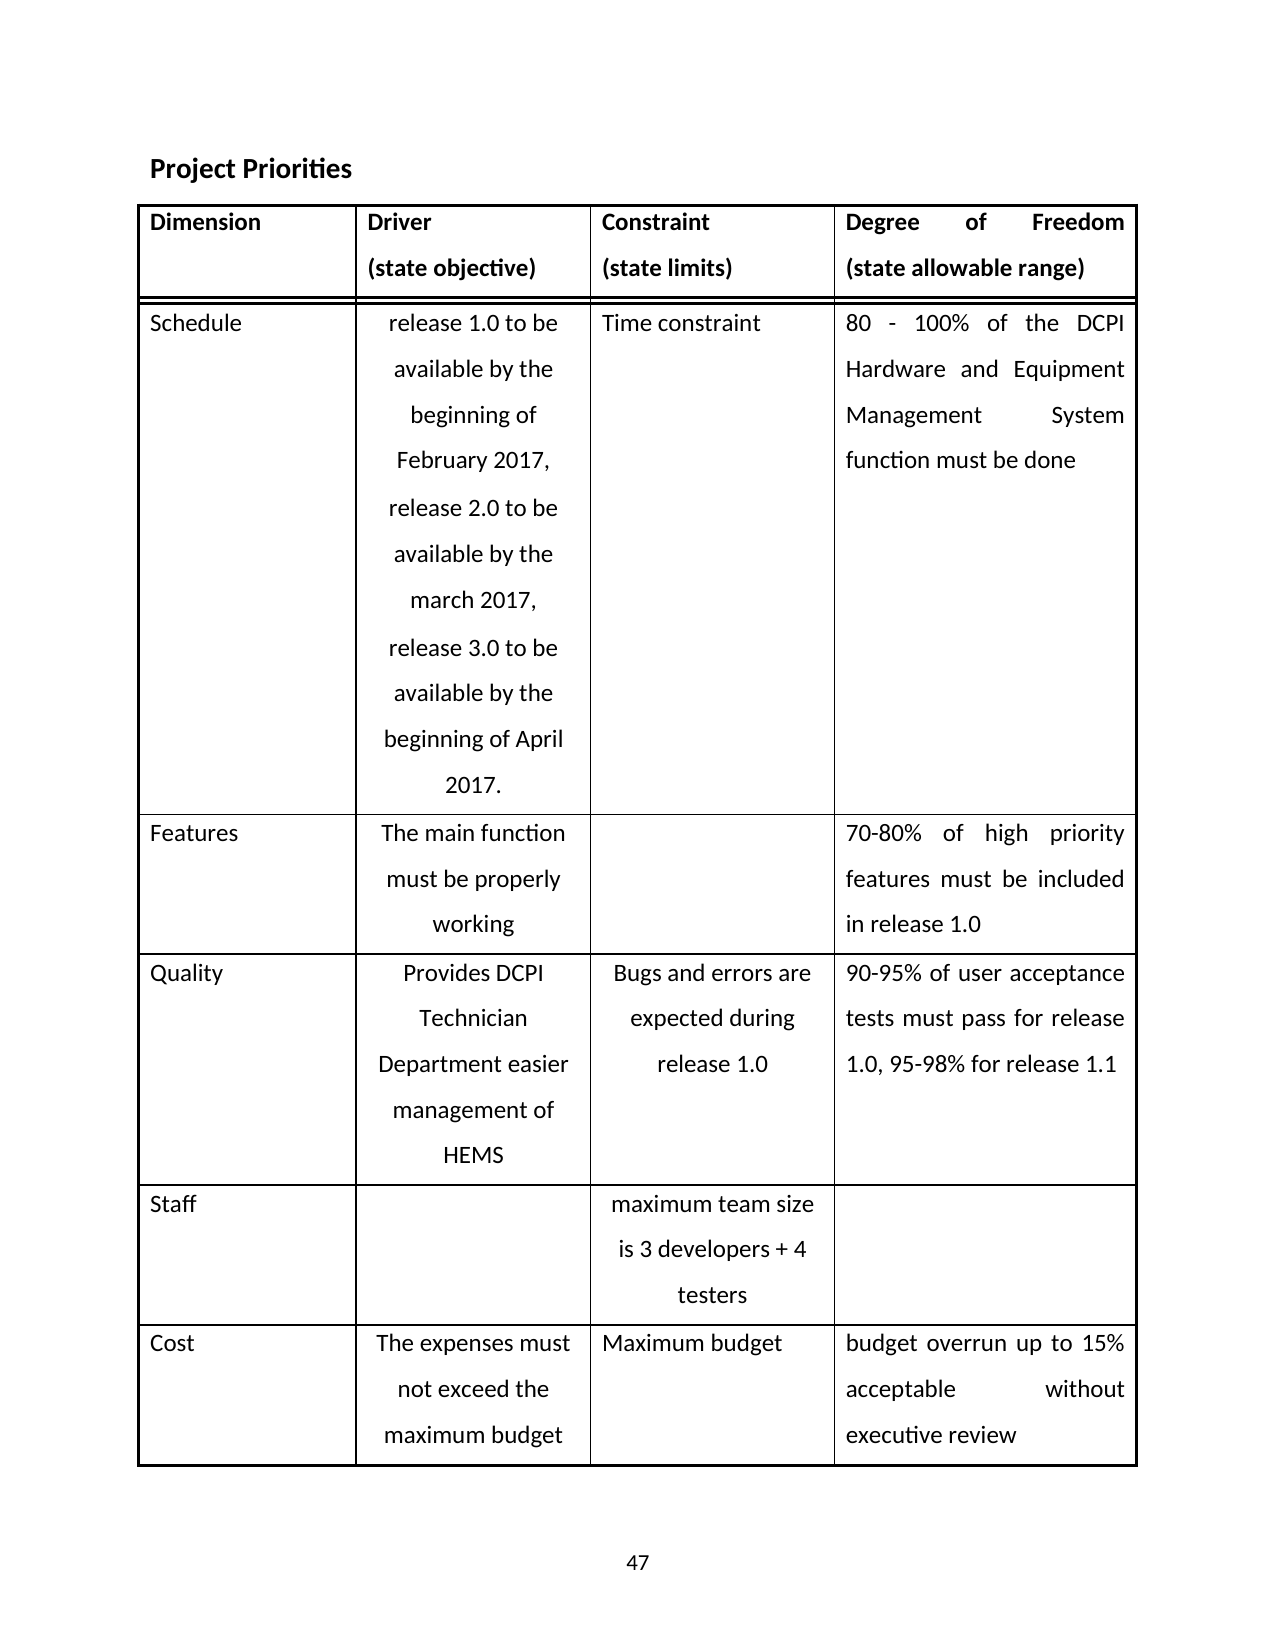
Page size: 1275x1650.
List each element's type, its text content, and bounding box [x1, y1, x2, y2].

table_cell The expenses must not exceed the maximum budget [357, 1326, 590, 1464]
table_cell Quality [140, 955, 355, 1184]
table_cell 70-80% of high priority features must be included in release 1.0 [835, 815, 1135, 953]
table_cell release 1.0 to be available by the beginning of February 2017, release 2.0 to be available by the march 2017, release 3.0 to be available by the beginning of April 2017. [357, 305, 590, 813]
table_cell maximum team size is 3 developers + 4 testers [591, 1186, 834, 1324]
table_cell Schedule [140, 305, 355, 813]
table_cell budget overrun up to 15% acceptable without executive review [835, 1326, 1135, 1464]
table_cell Cost [140, 1326, 355, 1464]
table_cell Maximum budget [591, 1326, 834, 1464]
table_header Constraint (state limits) [591, 207, 834, 296]
table_cell [357, 1186, 590, 1324]
table_cell Provides DCPI Technician Department easier management of HEMS [357, 955, 590, 1184]
table_header Driver (state objective) [357, 207, 590, 296]
table_cell Features [140, 815, 355, 953]
table_cell Bugs and errors are expected during release 1.0 [591, 955, 834, 1184]
subtitle Project Priorities [150, 150, 1125, 186]
table_header Degree of Freedom (state allowable range) [835, 207, 1135, 296]
table_cell Time constraint [591, 305, 834, 813]
table_cell [591, 815, 834, 953]
table_header Dimension [140, 207, 355, 296]
table_cell Staff [140, 1186, 355, 1324]
table_cell 80 - 100% of the DCPI Hardware and Equipment Management System function must be done [835, 305, 1135, 813]
table_cell 90-95% of user acceptance tests must pass for release 1.0, 95-98% for release 1.1 [835, 955, 1135, 1184]
table_cell The main function must be properly working [357, 815, 590, 953]
table_cell [835, 1186, 1135, 1324]
